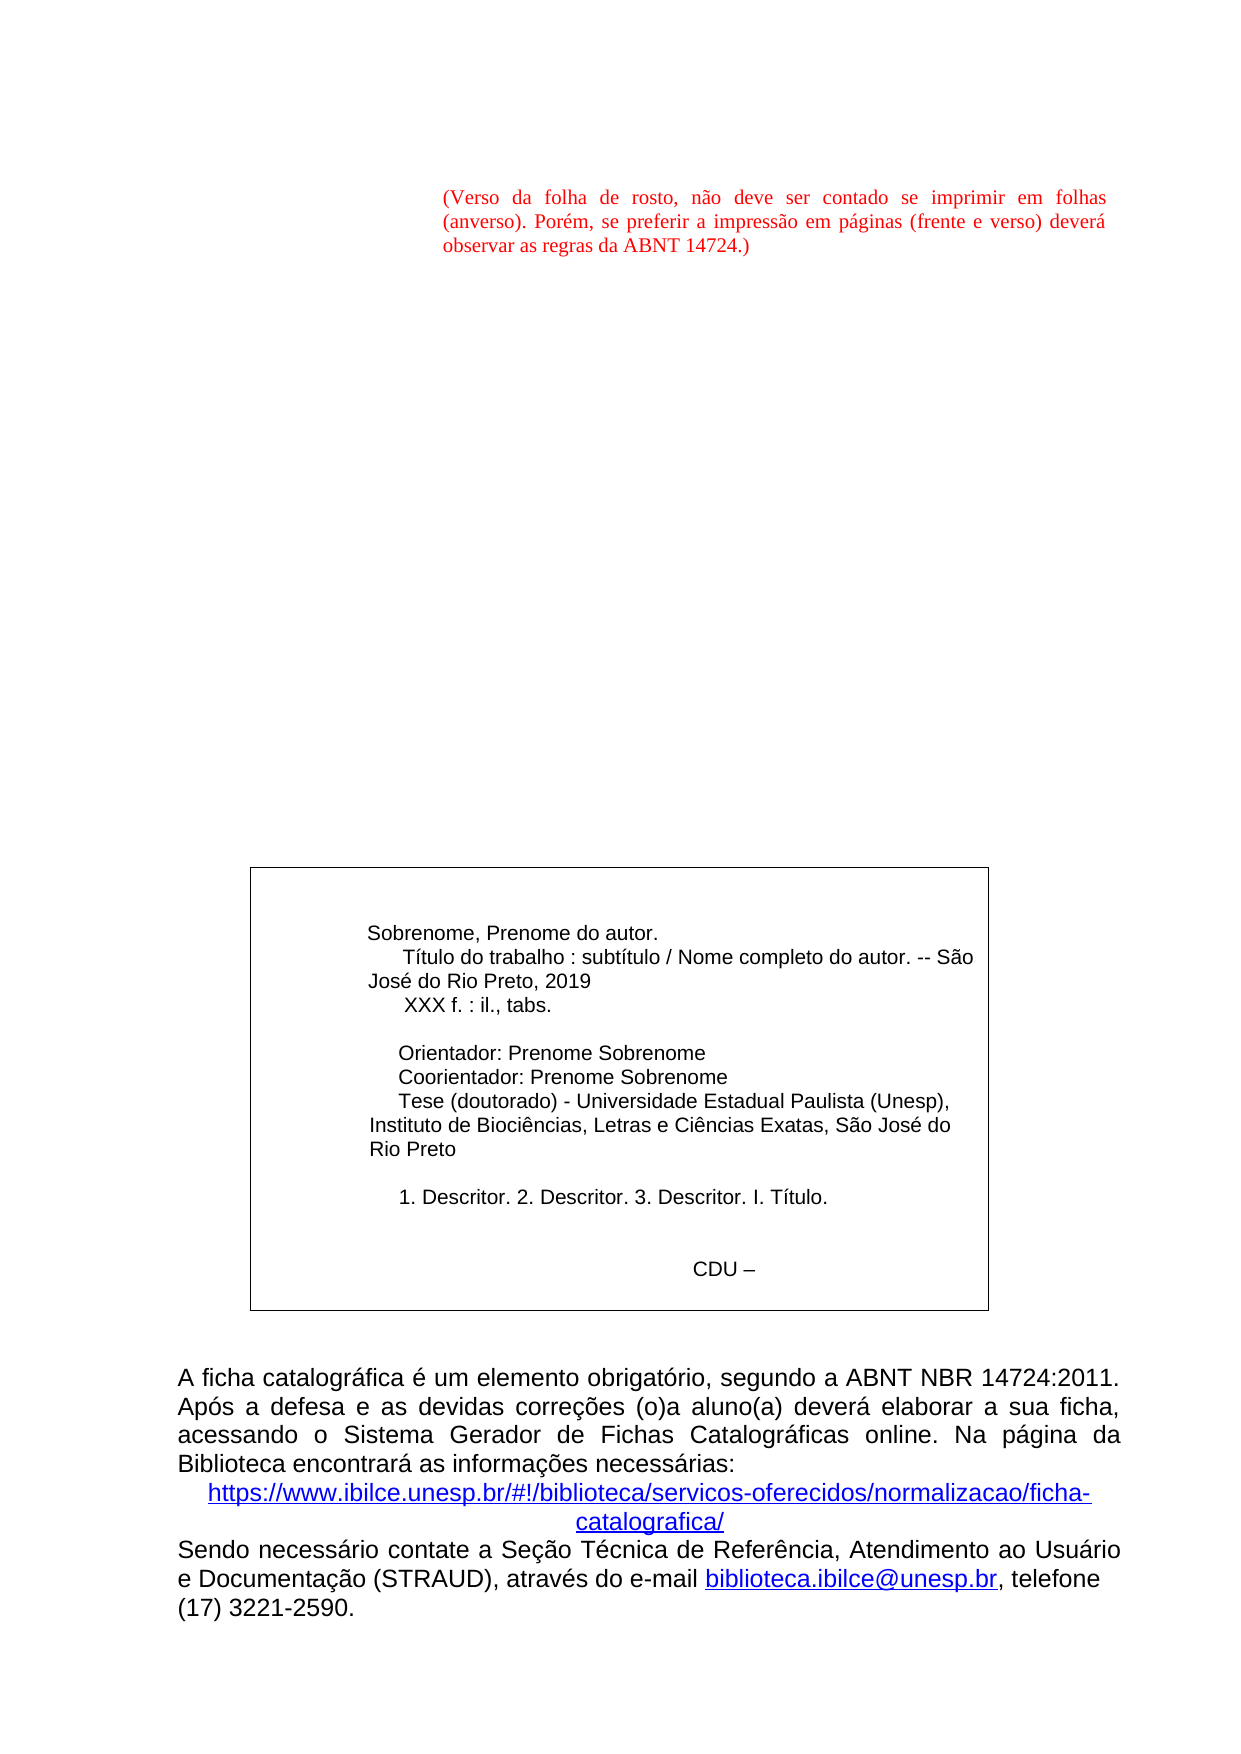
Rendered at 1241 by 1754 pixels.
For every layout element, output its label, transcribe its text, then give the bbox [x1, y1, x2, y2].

table_header Sobrenome, Prenome do autor. Título do trabalho : subtítulo / Nome completo do autor. -- São José do Rio Preto, 2019 XXX f. : il., tabs. Orientador: Prenome Sobrenome Coorientador: Prenome Sobrenome Tese (doutorado) - Universidade Estadual Paulista (Unesp), Instituto de Biociências, Letras e Ciências Exatas, São José do Rio Preto 1. Descritor. 2. Descritor. 3. Descritor. I. Título. CDU – [251, 868, 988, 1310]
text Sendo necessário contate a Seção Técnica de Referência, Atendimento ao Usuário e Documentação (STRAUD), através do e-mail biblioteca.ibilce@unesp.br, telefone [177, 1535, 1122, 1593]
text A ficha catalográfica é um elemento obrigatório, segundo a ABNT NBR 14724:2011. Após a defesa e as devidas correções (o)a aluno(a) deverá elaborar a sua ficha, acessando o Sistema Gerador de Fichas Catalográficas online. Na página da Biblioteca encontrará as informações necessárias: [177, 1363, 1122, 1478]
text https://www.ibilce.unesp.br/#!/biblioteca/servicos-oferecidos/normalizacao/ficha-catalografica/ [177, 1478, 1122, 1535]
text (17) 3221-2590. [177, 1593, 1122, 1621]
